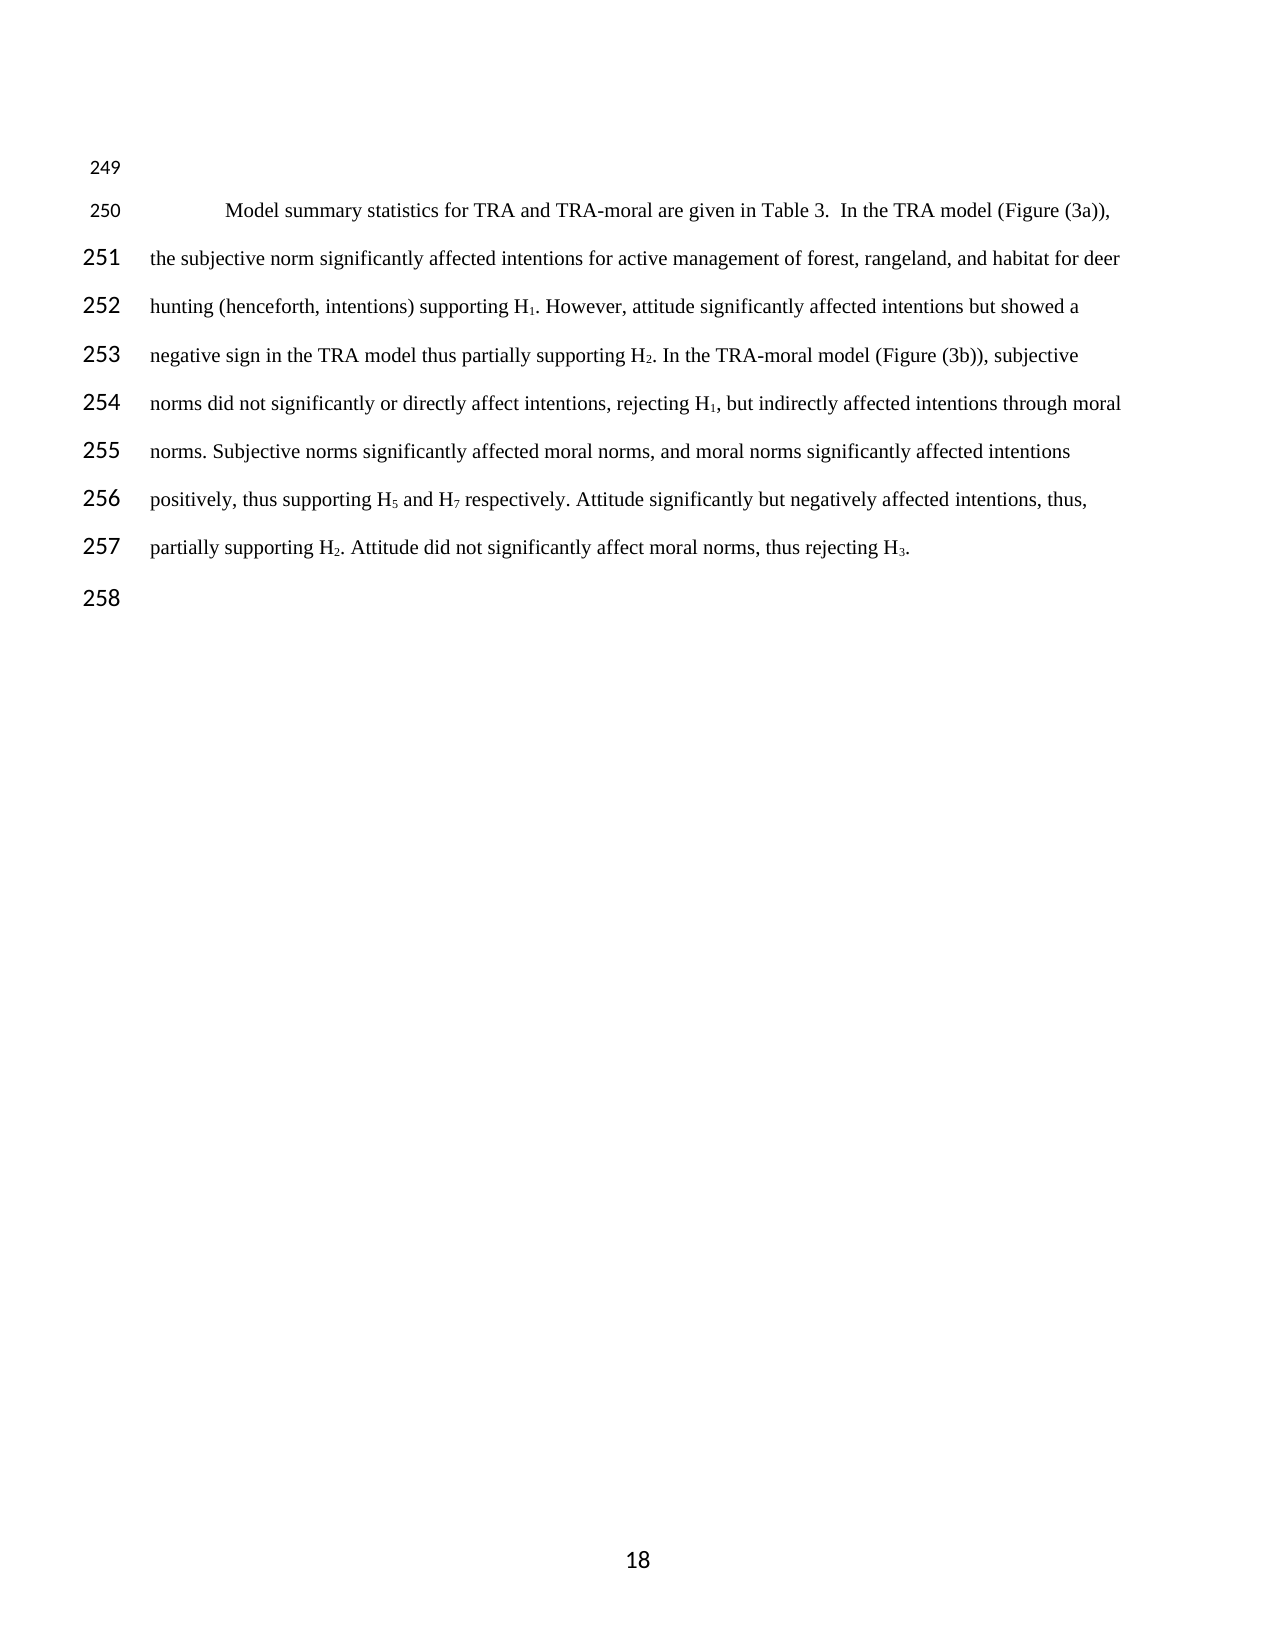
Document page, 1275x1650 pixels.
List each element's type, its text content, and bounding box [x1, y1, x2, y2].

text Model summary statistics for TRA and TRA-moral are given in Table 3. In the TRA model (Figure (3a)), the subjective norm significantly affected intentions for active management of forest, rangeland, and habitat for deer hunting (henceforth, intentions) supporting H1. However, attitude significantly affected intentions but showed a negative sign in the TRA model thus partially supporting H2. In the TRA-moral model (Figure (3b)), subjective norms did not significantly or directly affect intentions, rejecting H1, but indirectly affected intentions through moral norms. Subjective norms significantly affected moral norms, and moral norms significantly affected intentions positively, thus supporting H5 and H7 respectively. Attitude significantly but negatively affected intentions, thus, partially supporting H2. Attitude did not significantly affect moral norms, thus rejecting H3. [150, 198, 1125, 559]
